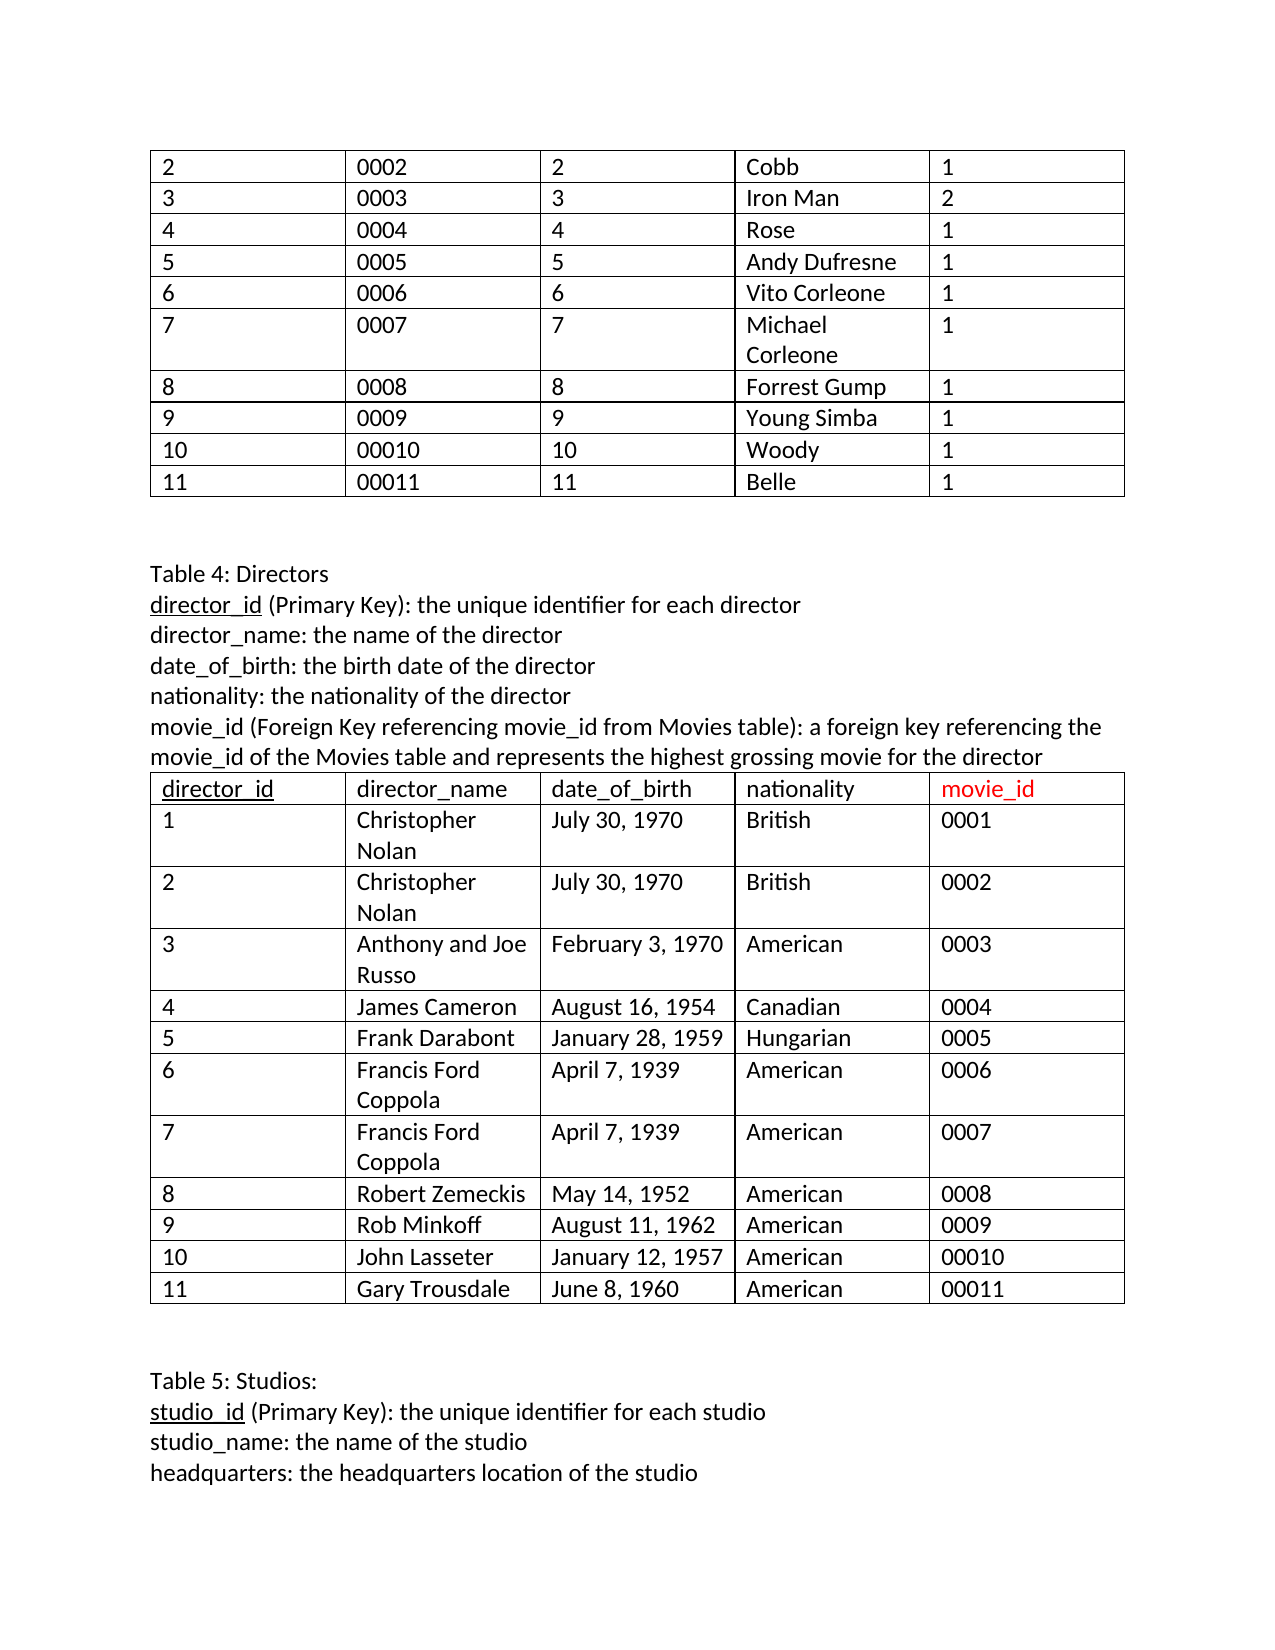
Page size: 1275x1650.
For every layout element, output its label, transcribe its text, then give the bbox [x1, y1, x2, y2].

table_cell American [736, 1054, 929, 1115]
table_cell 1 [930, 246, 1124, 276]
table_cell 0005 [930, 1022, 1124, 1053]
table_cell August 11, 1962 [541, 1210, 734, 1240]
table_cell 1 [930, 371, 1124, 401]
table_cell 9 [151, 1210, 345, 1240]
table_cell 00010 [346, 434, 540, 464]
table_cell 0006 [346, 277, 540, 308]
table_cell 00010 [930, 1241, 1124, 1272]
table_cell 5 [151, 246, 345, 276]
table_cell 0003 [930, 929, 1124, 990]
table_cell 00011 [930, 1273, 1124, 1303]
table_cell 0003 [346, 183, 540, 213]
table_cell Francis Ford Coppola [346, 1054, 540, 1115]
table_cell 1 [930, 403, 1124, 433]
table_cell February 3, 1970 [541, 929, 734, 990]
table_cell 7 [151, 309, 345, 370]
table_cell Anthony and Joe Russo [346, 929, 540, 990]
table_cell 1 [930, 214, 1124, 245]
text Table 4: Directors [150, 558, 1125, 589]
table_cell Christopher Nolan [346, 867, 540, 928]
table_cell 0008 [346, 371, 540, 401]
table_header director_name [346, 773, 540, 803]
table_cell January 28, 1959 [541, 1022, 734, 1053]
table_cell 1 [151, 805, 345, 866]
table_cell 1 [930, 277, 1124, 308]
table_cell 9 [151, 403, 345, 433]
text director_id (Primary Key): the unique identifier for each director [150, 589, 1125, 619]
table_cell 0009 [930, 1210, 1124, 1240]
text Table 5: Studios: [150, 1365, 1125, 1396]
table_cell July 30, 1970 [541, 805, 734, 866]
table_cell 00011 [346, 466, 540, 496]
table_cell January 12, 1957 [541, 1241, 734, 1272]
table_cell May 14, 1952 [541, 1178, 734, 1208]
table_cell Frank Darabont [346, 1022, 540, 1053]
table_cell 8 [541, 371, 734, 401]
table_cell 0004 [346, 214, 540, 245]
table_cell Gary Trousdale [346, 1273, 540, 1303]
table_cell 3 [541, 183, 734, 213]
table_cell June 8, 1960 [541, 1273, 734, 1303]
table_cell Christopher Nolan [346, 805, 540, 866]
table_cell July 30, 1970 [541, 867, 734, 928]
table_cell 10 [151, 434, 345, 464]
table_cell 5 [151, 1022, 345, 1053]
table_cell 0008 [930, 1178, 1124, 1208]
table_cell 0004 [930, 991, 1124, 1021]
table_cell 10 [541, 434, 734, 464]
table_cell 2 [151, 151, 345, 182]
table_cell Hungarian [736, 1022, 929, 1053]
table_cell 2 [930, 183, 1124, 213]
table_cell 0006 [930, 1054, 1124, 1115]
table_cell 1 [930, 151, 1124, 182]
table_header director_id [151, 773, 345, 803]
table_cell Canadian [736, 991, 929, 1021]
table_header movie_id [930, 773, 1124, 803]
table_cell 11 [541, 466, 734, 496]
table_cell 1 [930, 434, 1124, 464]
table_cell Rose [736, 214, 929, 245]
table_cell American [736, 1178, 929, 1208]
table_cell American [736, 1210, 929, 1240]
table_cell 7 [151, 1116, 345, 1177]
table_header nationality [736, 773, 929, 803]
table_cell Belle [736, 466, 929, 496]
table_cell American [736, 1241, 929, 1272]
table_cell 2 [541, 151, 734, 182]
text date_of_birth: the birth date of the director [150, 650, 1125, 680]
table_cell 0007 [346, 309, 540, 370]
table_cell 4 [541, 214, 734, 245]
table_cell Woody [736, 434, 929, 464]
table_cell Vito Corleone [736, 277, 929, 308]
table_cell 0007 [930, 1116, 1124, 1177]
table_cell 6 [151, 277, 345, 308]
table_cell 4 [151, 214, 345, 245]
table_cell James Cameron [346, 991, 540, 1021]
table_cell 11 [151, 1273, 345, 1303]
table_cell 8 [151, 1178, 345, 1208]
table_cell April 7, 1939 [541, 1054, 734, 1115]
table_cell Forrest Gump [736, 371, 929, 401]
table_cell American [736, 929, 929, 990]
text headquarters: the headquarters location of the studio [150, 1457, 1125, 1487]
table_cell Young Simba [736, 403, 929, 433]
text studio_name: the name of the studio [150, 1426, 1125, 1457]
table_cell British [736, 805, 929, 866]
table_header date_of_birth [541, 773, 734, 803]
table_cell 10 [151, 1241, 345, 1272]
table_cell 0001 [930, 805, 1124, 866]
table_cell 6 [151, 1054, 345, 1115]
table_cell John Lasseter [346, 1241, 540, 1272]
table_cell 0009 [346, 403, 540, 433]
table_cell 0002 [930, 867, 1124, 928]
table_cell 0005 [346, 246, 540, 276]
table_cell Andy Dufresne [736, 246, 929, 276]
text movie_id (Foreign Key referencing movie_id from Movies table): a foreign key referencing the movie_id of the Movies table and represents the highest grossing movie for the director [150, 711, 1125, 772]
table_cell 3 [151, 929, 345, 990]
table_cell Rob Minkoff [346, 1210, 540, 1240]
table_cell 8 [151, 371, 345, 401]
table_cell 0002 [346, 151, 540, 182]
text nationality: the nationality of the director [150, 680, 1125, 711]
table_cell American [736, 1273, 929, 1303]
table_cell 6 [541, 277, 734, 308]
table_cell Francis Ford Coppola [346, 1116, 540, 1177]
text studio_id (Primary Key): the unique identifier for each studio [150, 1396, 1125, 1426]
table_cell 4 [151, 991, 345, 1021]
table_cell 7 [541, 309, 734, 370]
table_cell 5 [541, 246, 734, 276]
table_cell 3 [151, 183, 345, 213]
table_cell Iron Man [736, 183, 929, 213]
table_cell 11 [151, 466, 345, 496]
table_cell American [736, 1116, 929, 1177]
table_cell 1 [930, 309, 1124, 370]
table_cell British [736, 867, 929, 928]
table_cell April 7, 1939 [541, 1116, 734, 1177]
table_cell 2 [151, 867, 345, 928]
table_cell August 16, 1954 [541, 991, 734, 1021]
table_cell Michael Corleone [736, 309, 929, 370]
text director_name: the name of the director [150, 619, 1125, 650]
table_cell Robert Zemeckis [346, 1178, 540, 1208]
table_cell 1 [930, 466, 1124, 496]
table_cell 9 [541, 403, 734, 433]
table_cell Cobb [736, 151, 929, 182]
